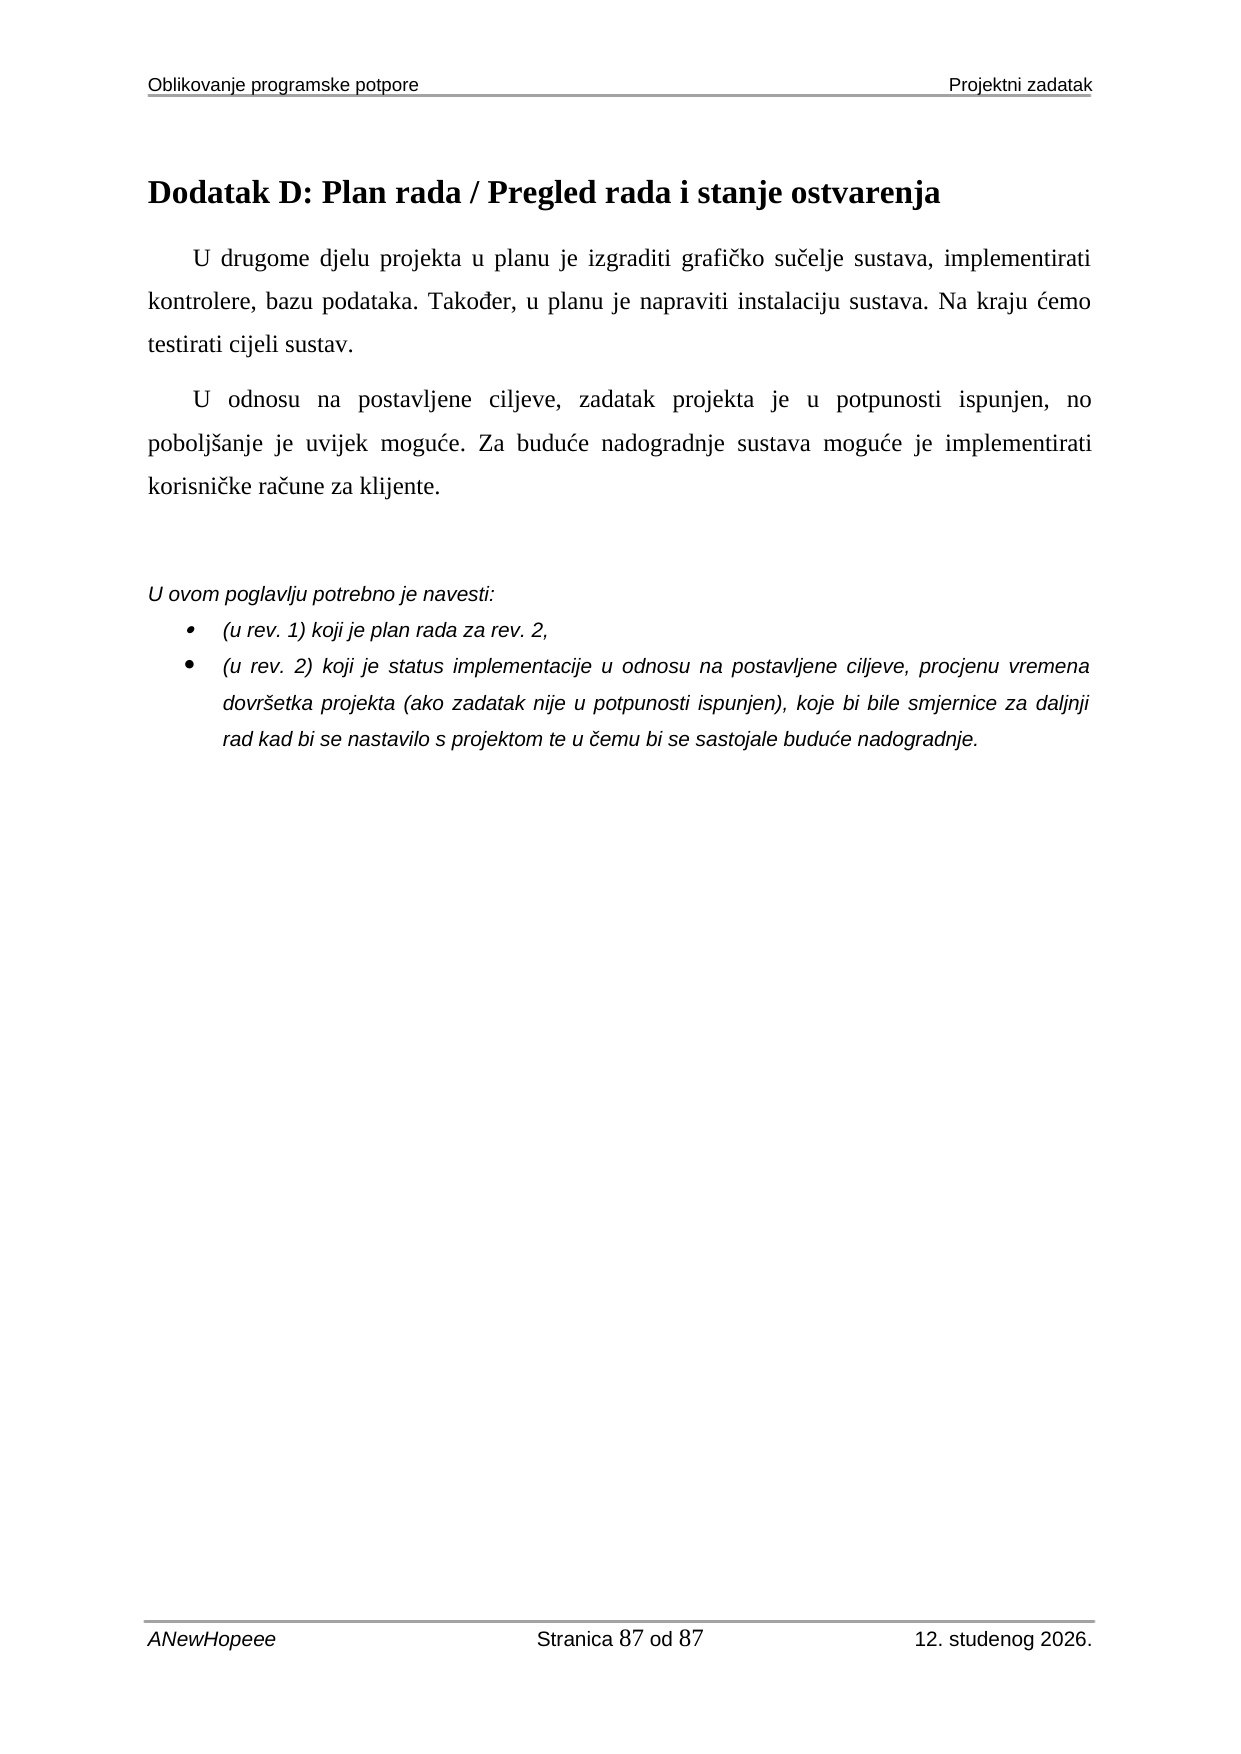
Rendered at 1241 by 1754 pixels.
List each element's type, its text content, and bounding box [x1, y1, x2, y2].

text U ovom poglavlju potrebno je navesti: [148, 582, 1093, 606]
list (u rev. 1) koji je plan rada za rev. 2, [185, 618, 1093, 642]
text U drugome djelu projekta u planu je izgraditi grafičko sučelje sustava, implementirati kontrolere, bazu podataka. Također, u planu je napraviti instalaciju sustava. Na kraju ćemo testirati cijeli sustav. [148, 243, 1093, 358]
list (u rev. 2) koji je status implementacije u odnosu na postavljene ciljeve, procjenu vremena dovršetka projekta (ako zadatak nije u potpunosti ispunjen), koje bi bile smjernice za daljnji rad kad bi se nastavilo s projektom te u čemu bi se sastojale buduće nadogradnje. [185, 654, 1093, 751]
subtitle Dodatak D: Plan rada / Pregled rada i stanje ostvarenja [148, 173, 1093, 211]
